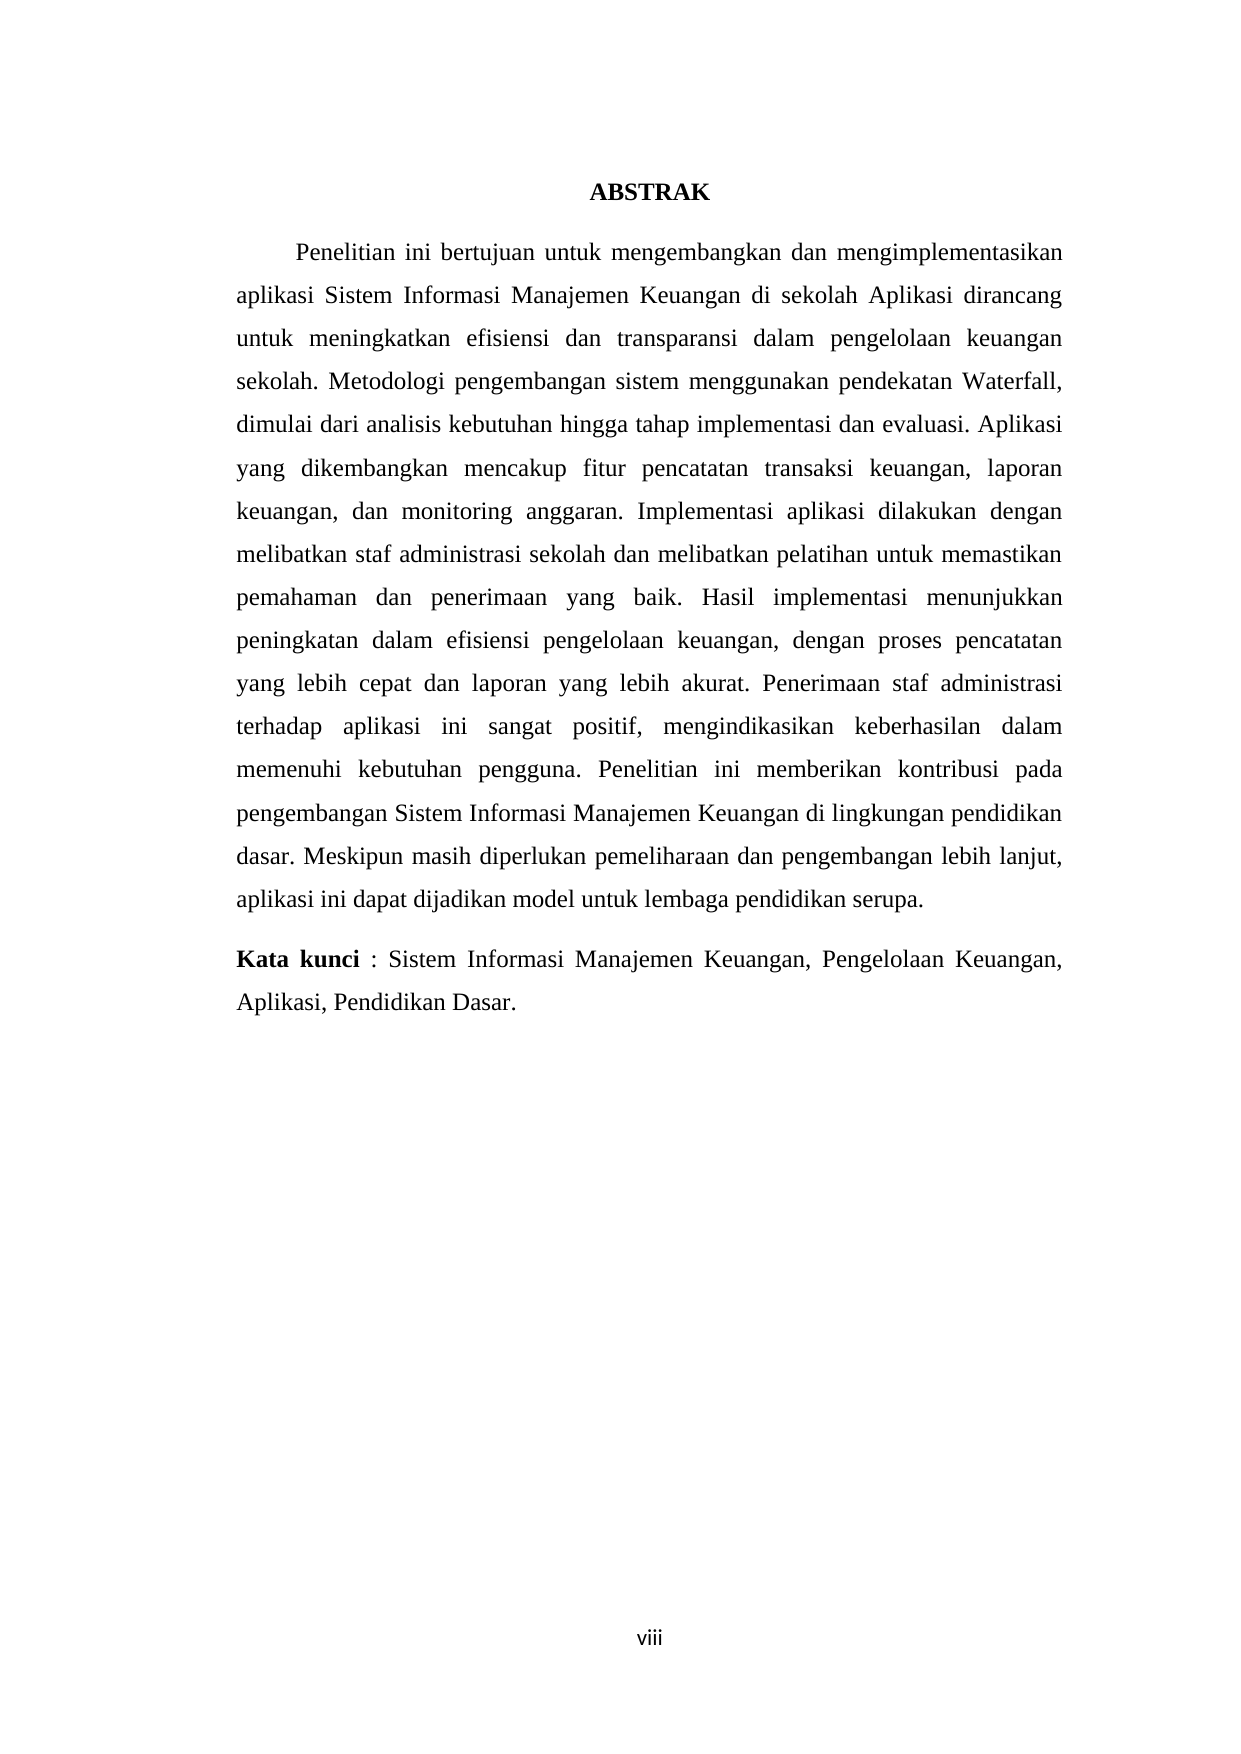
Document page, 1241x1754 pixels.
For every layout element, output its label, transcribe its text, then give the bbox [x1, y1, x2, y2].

text Penelitian ini bertujuan untuk mengembangkan dan mengimplementasikan aplikasi Sistem Informasi Manajemen Keuangan di sekolah Aplikasi dirancang untuk meningkatkan efisiensi dan transparansi dalam pengelolaan keuangan sekolah. Metodologi pengembangan sistem menggunakan pendekatan Waterfall, dimulai dari analisis kebutuhan hingga tahap implementasi dan evaluasi. Aplikasi yang dikembangkan mencakup fitur pencatatan transaksi keuangan, laporan keuangan, dan monitoring anggaran. Implementasi aplikasi dilakukan dengan melibatkan staf administrasi sekolah dan melibatkan pelatihan untuk memastikan pemahaman dan penerimaan yang baik. Hasil implementasi menunjukkan peningkatan dalam efisiensi pengelolaan keuangan, dengan proses pencatatan yang lebih cepat dan laporan yang lebih akurat. Penerimaan staf administrasi terhadap aplikasi ini sangat positif, mengindikasikan keberhasilan dalam memenuhi kebutuhan pengguna. Penelitian ini memberikan kontribusi pada pengembangan Sistem Informasi Manajemen Keuangan di lingkungan pendidikan dasar. Meskipun masih diperlukan pemeliharaan dan pengembangan lebih lanjut, aplikasi ini dapat dijadikan model untuk lembaga pendidikan serupa. [236, 237, 1063, 913]
text Kata kunci : Sistem Informasi Manajemen Keuangan, Pengelolaan Keuangan, Aplikasi, Pendidikan Dasar. [236, 944, 1063, 1016]
text ABSTRAK [236, 177, 1063, 206]
